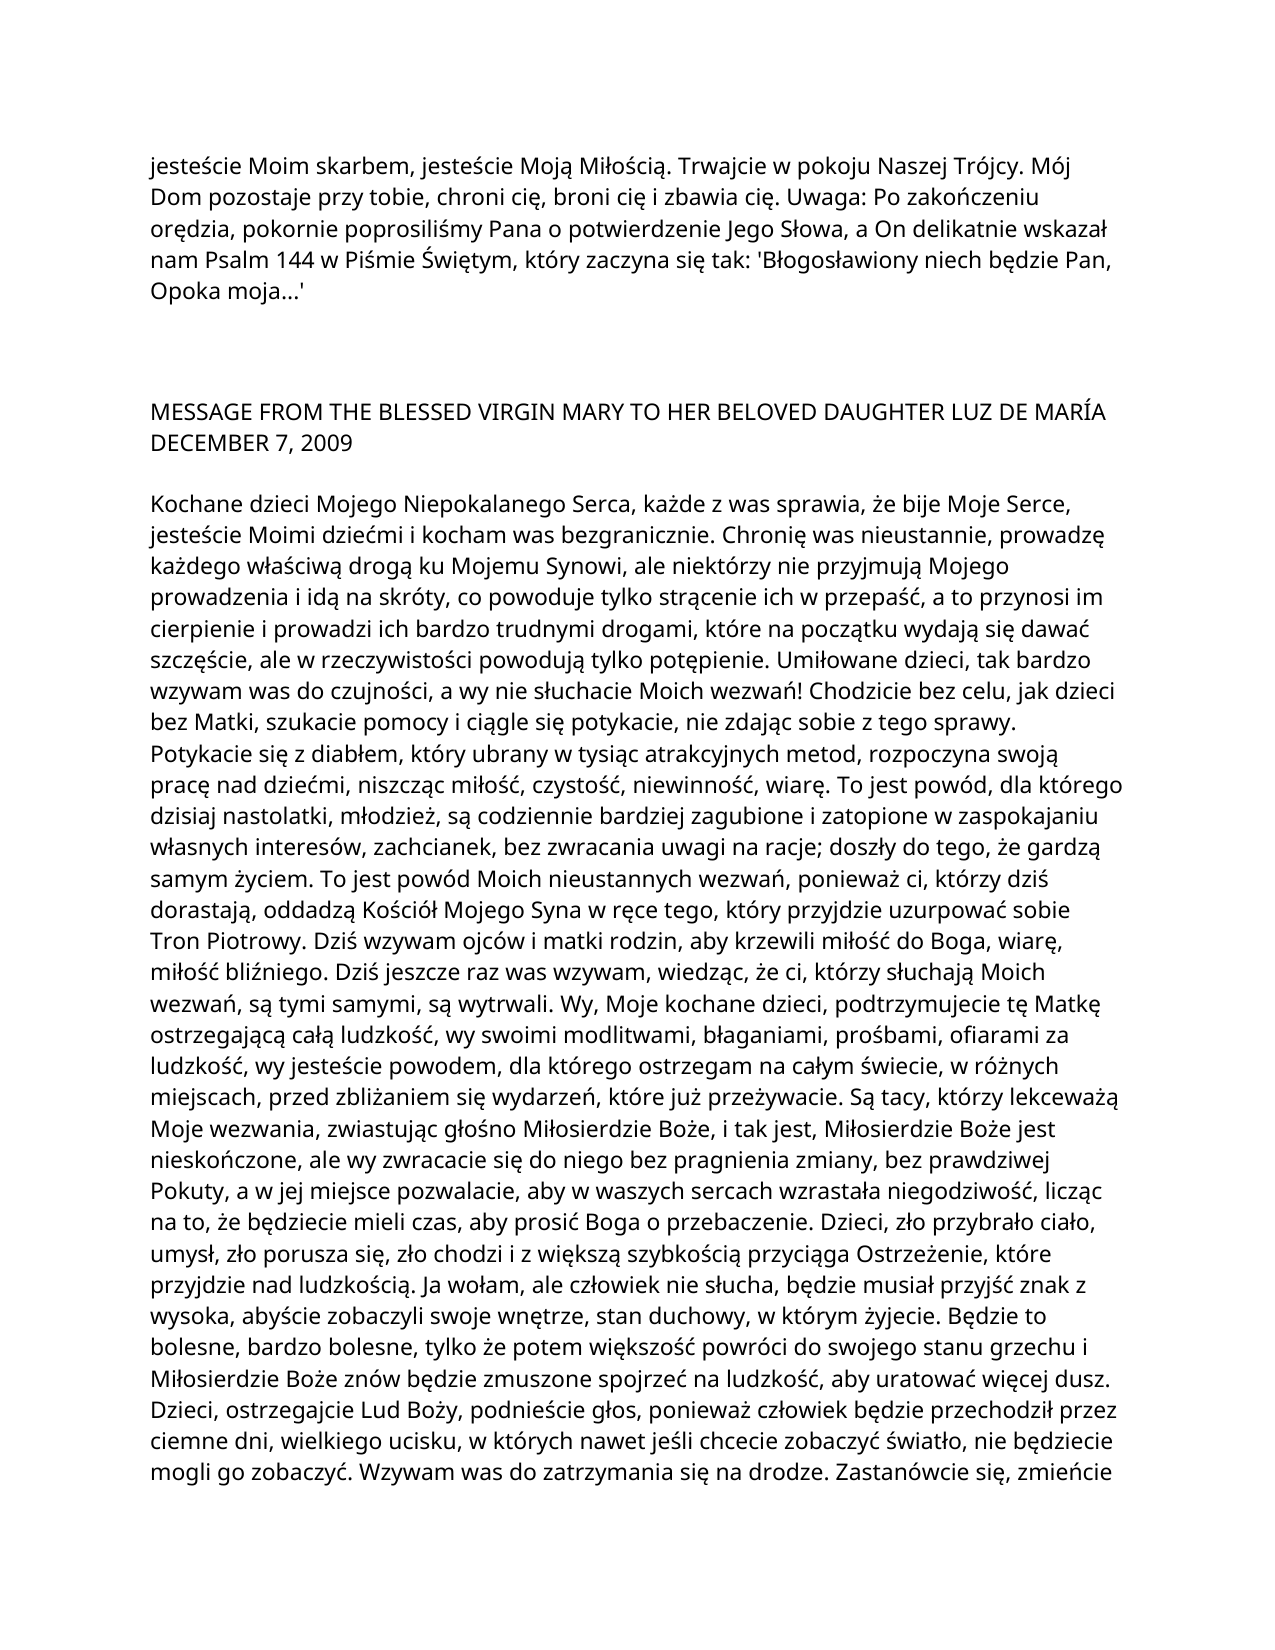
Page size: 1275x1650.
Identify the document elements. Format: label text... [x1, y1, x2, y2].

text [150, 150, 1125, 306]
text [150, 487, 1125, 1487]
text MESSAGE FROM THE BLESSED VIRGIN MARY TO HER BELOVED DAUGHTER LUZ DE MARÍA DECEMBER 7, 2009 [150, 396, 1125, 458]
